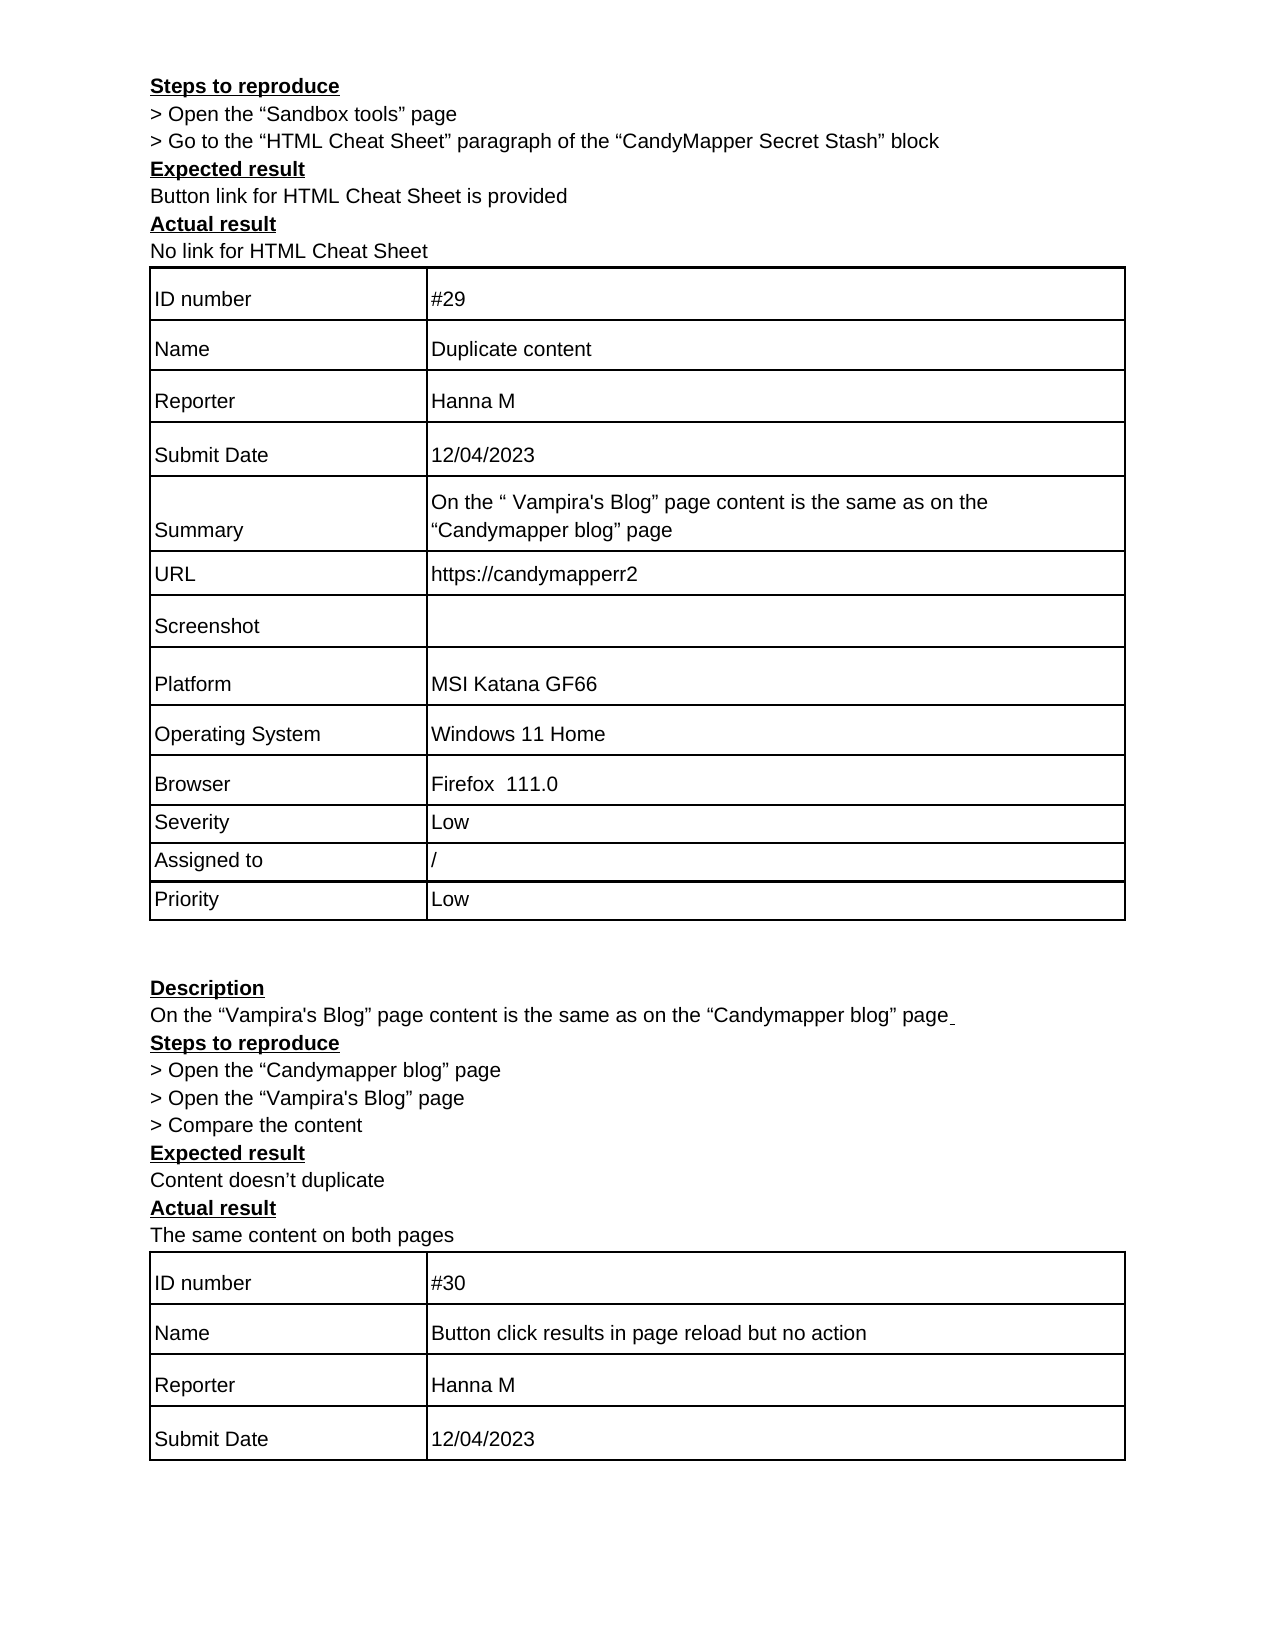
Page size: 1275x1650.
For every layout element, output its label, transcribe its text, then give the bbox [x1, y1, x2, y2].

text Actual result [150, 1196, 1125, 1219]
table_cell Duplicate content [428, 321, 1124, 368]
table_cell MSI Katana GF66 [428, 648, 1124, 704]
table_cell Hanna M [428, 371, 1124, 421]
table_cell Submit Date [151, 423, 426, 475]
text The same content on both pages [150, 1223, 1125, 1247]
table_cell Priority [151, 883, 426, 918]
table_cell 12/04/2023 [428, 423, 1124, 475]
table_cell Hanna M [428, 1355, 1124, 1405]
text Steps to reproduce [150, 1031, 1125, 1054]
text > Go to the “HTML Cheat Sheet” paragraph of the “CandyMapper Secret Stash” block [150, 129, 1125, 153]
table_cell / [428, 844, 1124, 880]
table_cell Name [151, 321, 426, 368]
text Steps to reproduce [150, 74, 1125, 98]
table_cell Windows 11 Home [428, 706, 1124, 754]
text Content doesn’t duplicate [150, 1168, 1125, 1192]
table_header ID number [151, 1253, 426, 1303]
table_cell Severity [151, 806, 426, 842]
table_cell Name [151, 1305, 426, 1353]
text Actual result [150, 211, 1125, 235]
table_header ID number [151, 269, 426, 318]
text Description [150, 976, 1125, 999]
table_cell Submit Date [151, 1407, 426, 1459]
table_cell Low [428, 883, 1124, 918]
text Expected result [150, 156, 1125, 180]
table_cell Summary [151, 477, 426, 550]
table_header #30 [428, 1253, 1124, 1303]
table_cell Reporter [151, 371, 426, 421]
text On the “Vampira's Blog” page content is the same as on the “Candymapper blog” page [150, 1003, 1125, 1027]
table_cell [428, 596, 1124, 646]
text > Open the “Sandbox tools” page [150, 101, 1125, 125]
table_cell Reporter [151, 1355, 426, 1405]
table_cell Low [428, 806, 1124, 842]
table_cell Button click results in page reload but no action [428, 1305, 1124, 1353]
table_cell Screenshot [151, 596, 426, 646]
table_cell https://candymapperr2 [428, 552, 1124, 593]
table_cell Browser [151, 756, 426, 804]
text > Compare the content [150, 1113, 1125, 1137]
text > Open the “Candymapper blog” page [150, 1058, 1125, 1082]
text Expected result [150, 1141, 1125, 1164]
table_cell URL [151, 552, 426, 593]
text > Open the “Vampira's Blog” page [150, 1086, 1125, 1109]
text No link for HTML Cheat Sheet [150, 239, 1125, 263]
table_header #29 [428, 269, 1124, 318]
table_cell Firefox 111.0 [428, 756, 1124, 804]
table_cell On the “ Vampira's Blog” page content is the same as on the “Candymapper blog” page [428, 477, 1124, 550]
table_cell Platform [151, 648, 426, 704]
table_cell Operating System [151, 706, 426, 754]
table_cell Assigned to [151, 844, 426, 880]
text Button link for HTML Cheat Sheet is provided [150, 184, 1125, 208]
table_cell 12/04/2023 [428, 1407, 1124, 1459]
